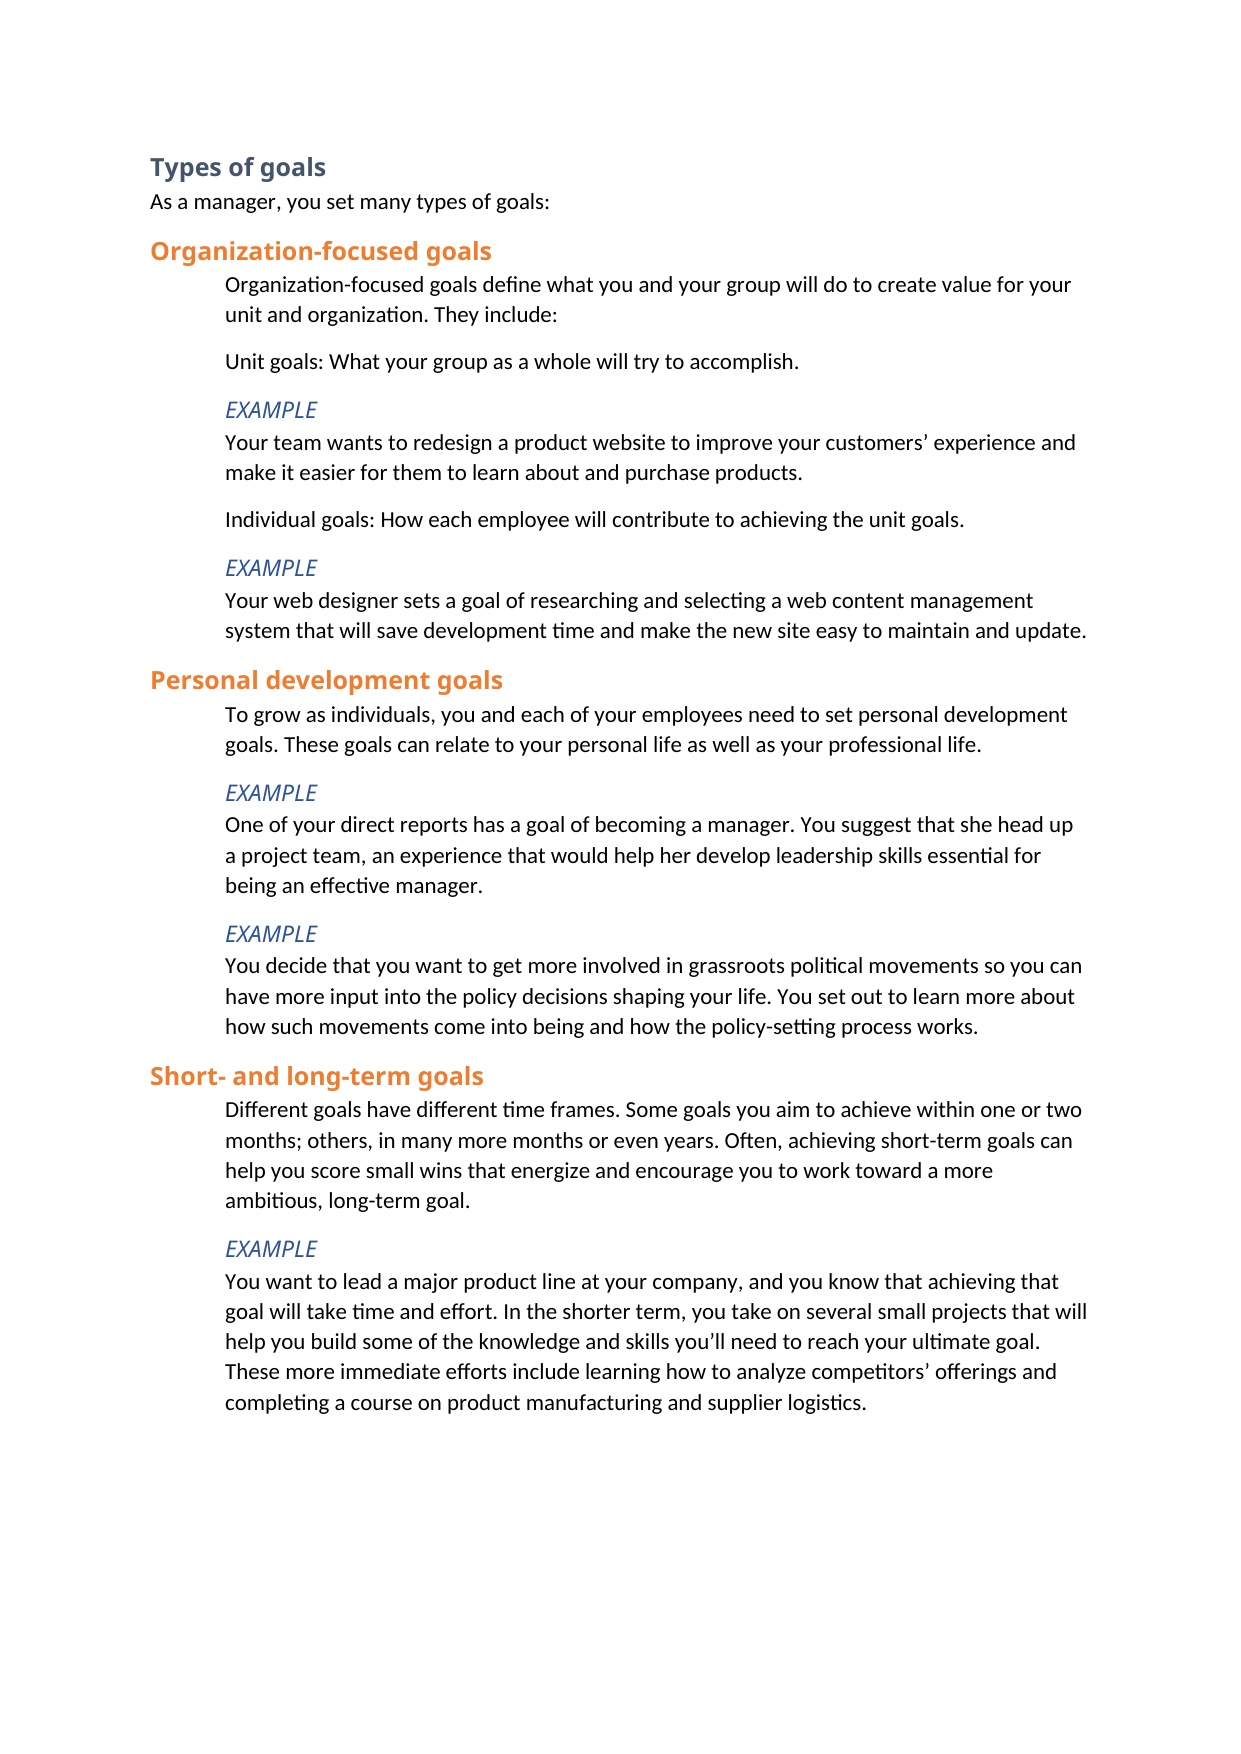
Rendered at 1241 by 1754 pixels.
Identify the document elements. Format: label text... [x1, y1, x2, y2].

text Different goals have different time frames. Some goals you aim to achieve within one or two months; others, in many more months or even years. Often, achieving short-term goals can help you score small wins that energize and encourage you to work toward a more ambitious, long-term goal. [225, 1096, 1090, 1214]
text Unit goals: What your group as a whole will try to accomplish. [225, 347, 1090, 376]
text Your web designer sets a goal of researching and selecting a web content management system that will save development time and make the new site easy to maintain and update. [225, 586, 1090, 644]
subtitle Organization-focused goals [150, 234, 1090, 268]
text To grow as individuals, you and each of your employees need to set personal development goals. These goals can relate to your personal life as well as your professional life. [225, 700, 1090, 758]
text You decide that you want to get more involved in grassroots political movements so you can have more input into the policy decisions shaping your life. You set out to learn more about how such movements come into being and how the policy-setting process works. [225, 952, 1090, 1040]
subtitle EXAMPLE [150, 918, 1090, 949]
text One of your direct reports has a goal of becoming a manager. You suggest that she head up a project team, an experience that would help her develop leadership skills essential for being an effective manager. [225, 811, 1090, 899]
subtitle EXAMPLE [150, 552, 1090, 583]
text Individual goals: How each employee will contribute to achieving the unit goals. [225, 505, 1090, 533]
subtitle EXAMPLE [150, 1233, 1090, 1264]
subtitle Short- and long-term goals [150, 1059, 1090, 1093]
text You want to lead a major product line at your company, and you know that achieving that goal will take time and effort. In the shorter term, you take on several small projects that will help you build some of the knowledge and skills you’ll need to reach your ultimate goal. These more immediate efforts include learning how to analyze competitors’ offerings and completing a course on product manufacturing and supplier logistics. [225, 1267, 1090, 1416]
subtitle EXAMPLE [150, 777, 1090, 808]
text As a manager, you set many types of goals: [150, 187, 1090, 215]
subtitle Personal development goals [150, 663, 1090, 697]
subtitle EXAMPLE [150, 394, 1090, 426]
text Organization-focused goals define what you and your group will do to create value for your unit and organization. They include: [225, 270, 1090, 329]
text Your team wants to redesign a product website to improve your customers’ experience and make it easier for them to learn about and purchase products. [225, 428, 1090, 486]
subtitle Types of goals [150, 150, 1090, 184]
